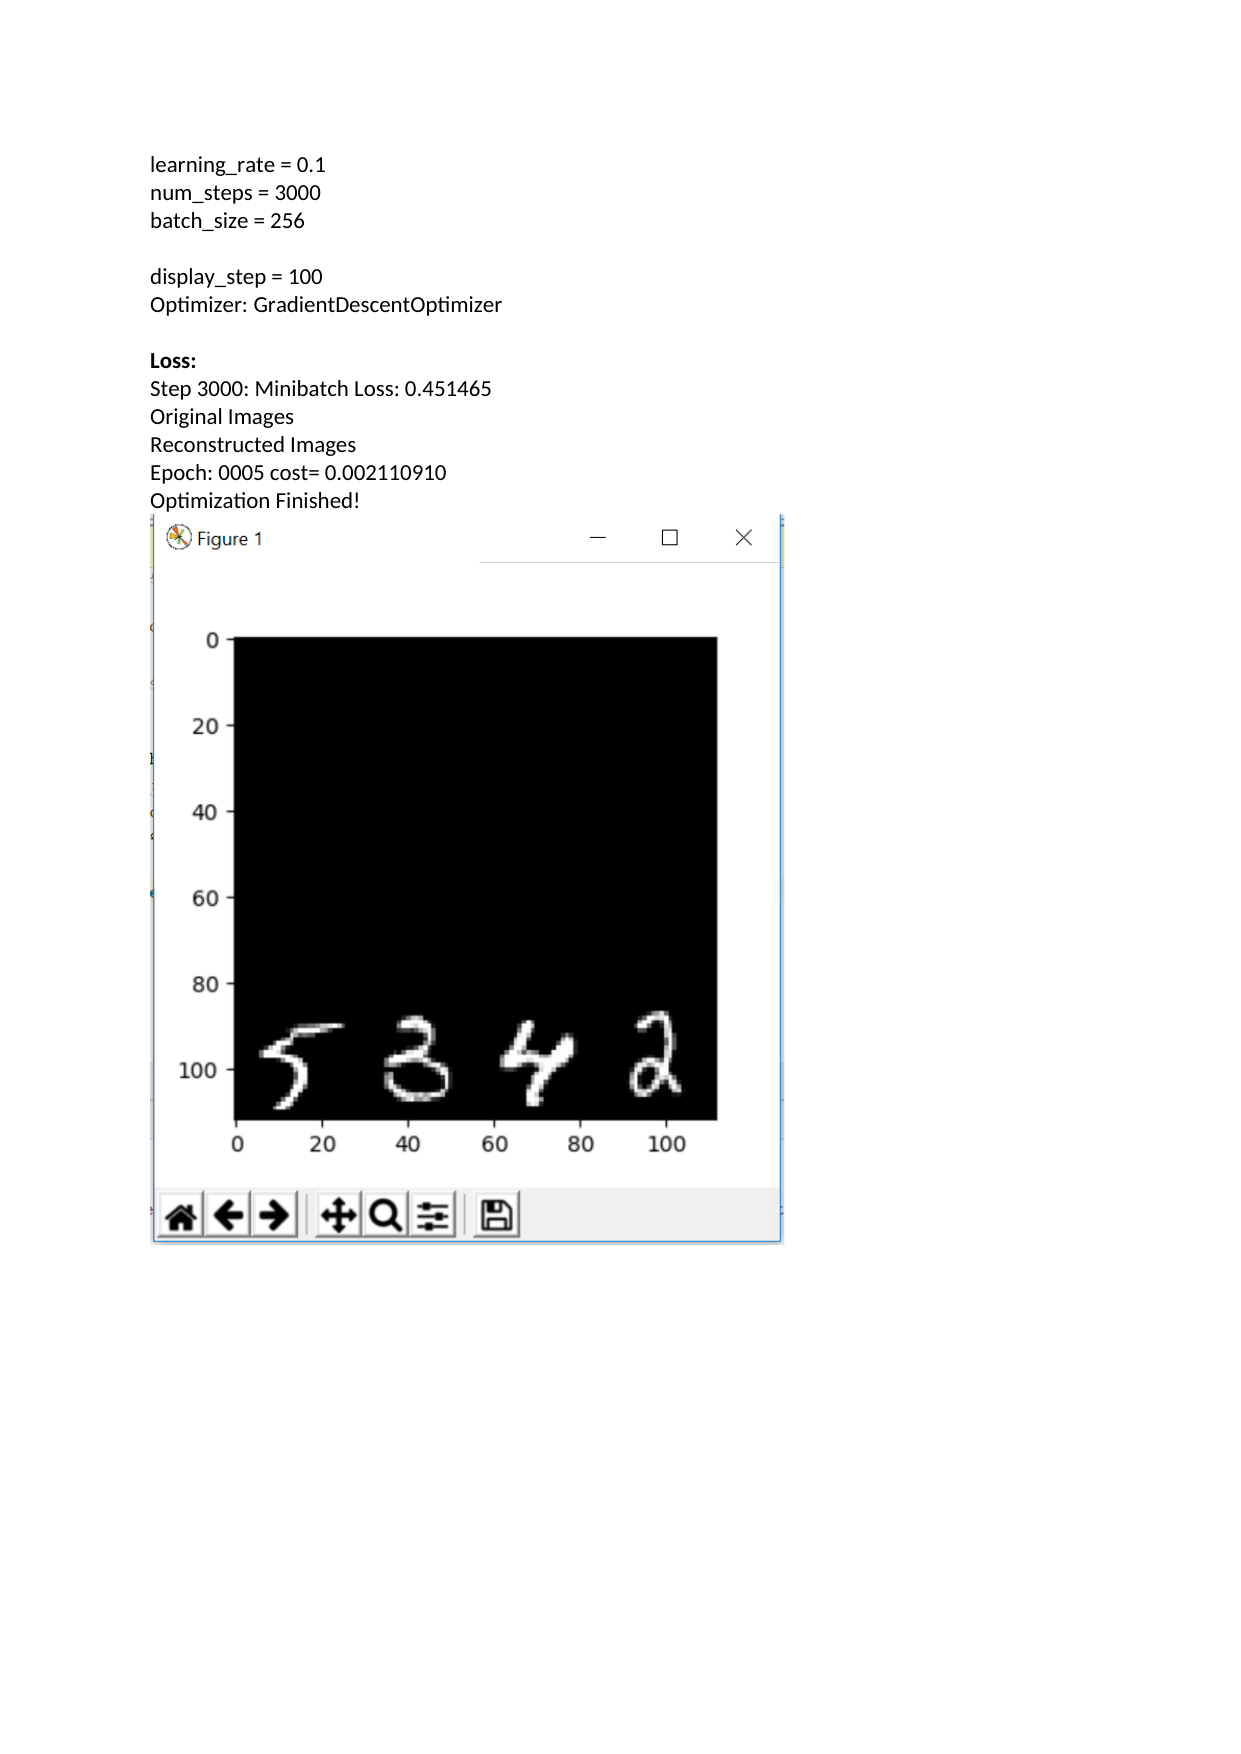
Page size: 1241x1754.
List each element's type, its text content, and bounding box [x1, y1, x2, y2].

text Optimizer: GradientDescentOptimizer [150, 290, 1090, 318]
text Step 3000: Minibatch Loss: 0.451465 [150, 374, 1090, 402]
text learning_rate = 0.1 num_steps = 3000 batch_size = 256 display_step = 100 [150, 150, 1090, 290]
picture [150, 514, 785, 1245]
text Optimization Finished! [150, 486, 1090, 514]
text Original Images [150, 402, 1090, 430]
text Epoch: 0005 cost= 0.002110910 [150, 458, 1090, 486]
text Reconstructed Images [150, 430, 1090, 458]
text Loss: [150, 346, 1090, 374]
